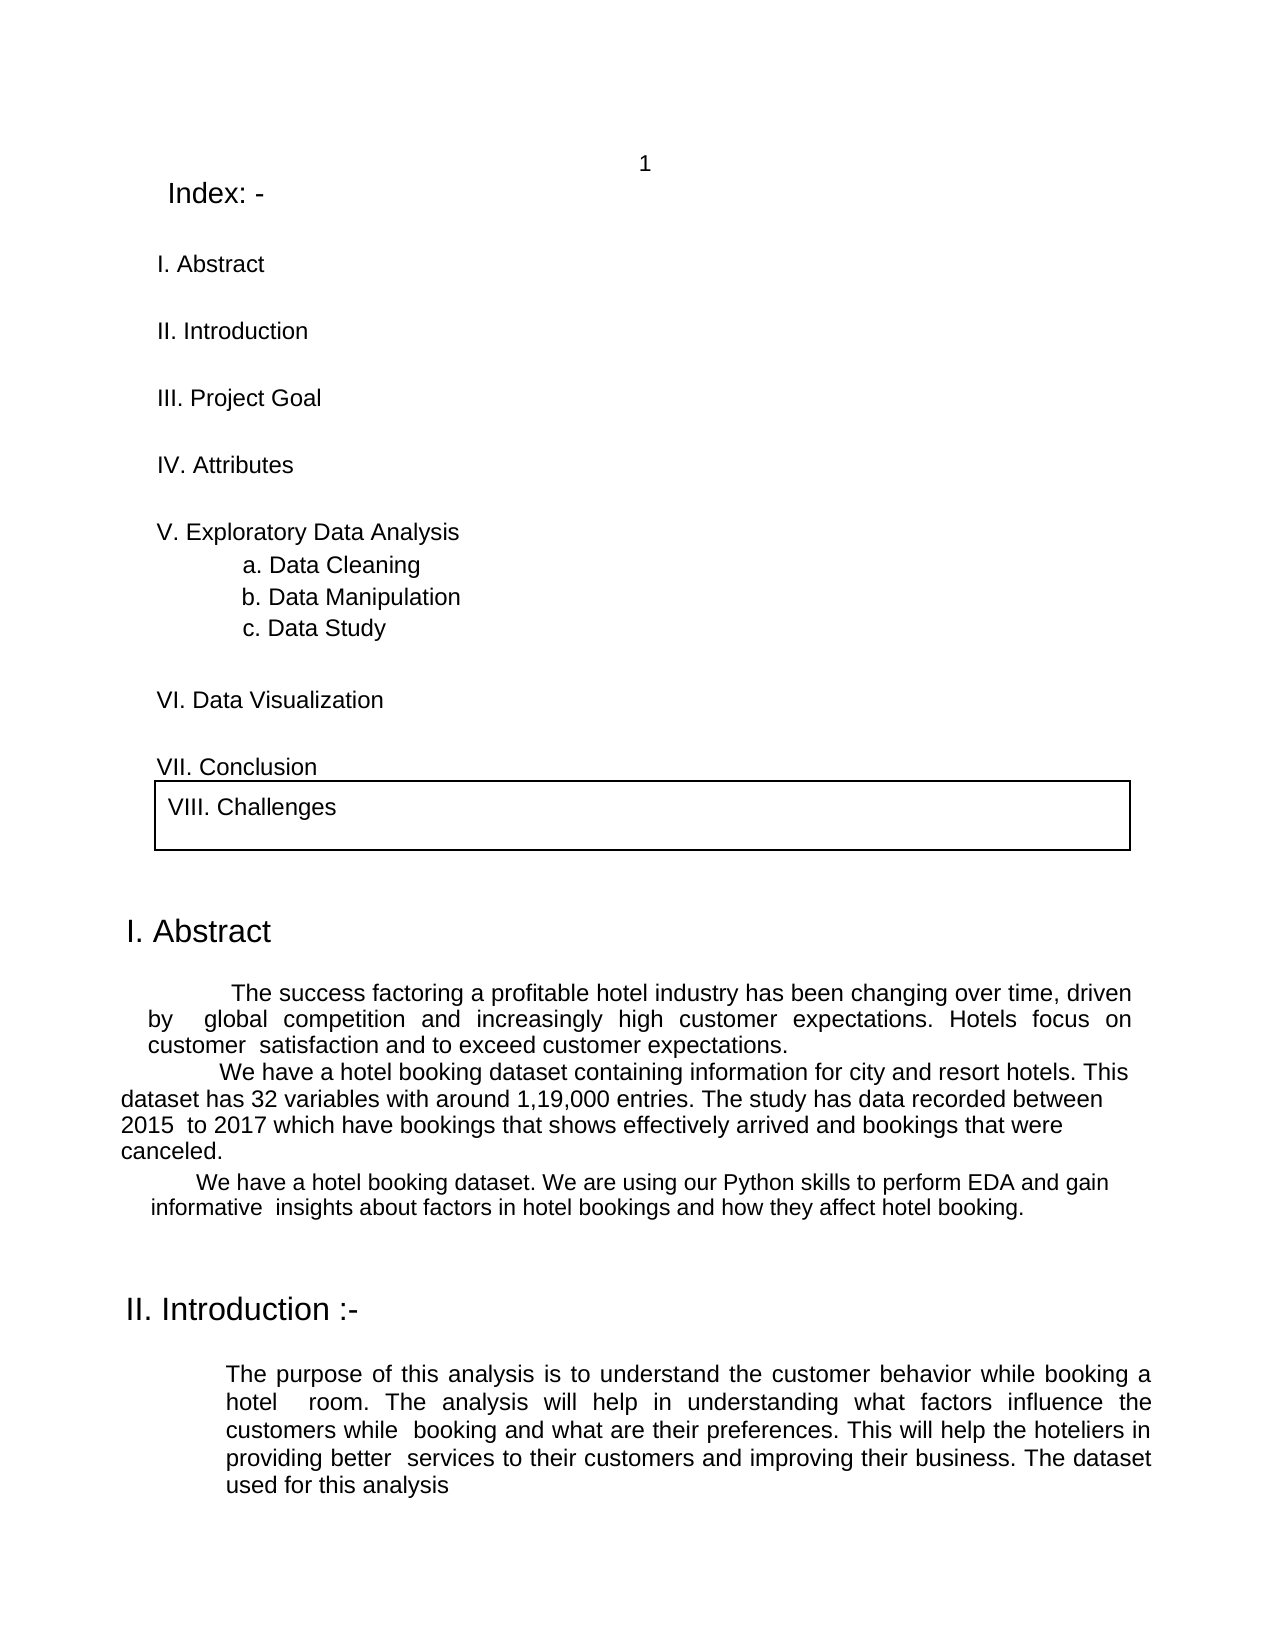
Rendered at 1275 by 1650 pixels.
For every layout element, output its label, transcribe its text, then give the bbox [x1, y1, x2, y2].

text c. Data Study [242, 614, 1154, 642]
text The purpose of this analysis is to understand the customer behavior while booking a hotel room. The analysis will help in understanding what factors influence the customers while booking and what are their preferences. This will help the hoteliers in providing better services to their customers and improving their business. The dataset used for this analysis [225, 1360, 1153, 1499]
text 1 [118, 150, 651, 176]
text b. Data Manipulation [241, 583, 1154, 611]
text VI. Data Visualization [156, 686, 1154, 713]
text a. Data Cleaning [242, 551, 1154, 579]
text I. Abstract [157, 250, 1154, 277]
text We have a hotel booking dataset containing information for city and resort hotels. This dataset has 32 variables with around 1,19,000 entries. The study has data recorded between 2015 to 2017 which have bookings that shows effectively arrived and bookings that were canceled. [121, 1060, 1133, 1165]
text II. Introduction [157, 317, 1154, 344]
table_header VIII. Challenges [156, 782, 1129, 849]
text We have a hotel booking dataset. We are using our Python skills to perform EDA and gain informative insights about factors in hotel bookings and how they affect hotel booking. [151, 1170, 1127, 1220]
text I. Abstract [119, 912, 1154, 949]
text The success factoring a profitable hotel industry has been changing over time, driven by global competition and increasingly high customer expectations. Hotels focus on customer satisfaction and to exceed customer expectations. [148, 981, 1133, 1058]
text II. Introduction :- [119, 1290, 1154, 1327]
text Index: - [167, 176, 1154, 210]
text III. Project Goal [157, 384, 1154, 412]
text IV. Attributes [157, 451, 1154, 478]
text V. Exploratory Data Analysis [156, 518, 1154, 546]
text VII. Conclusion [156, 753, 1154, 780]
